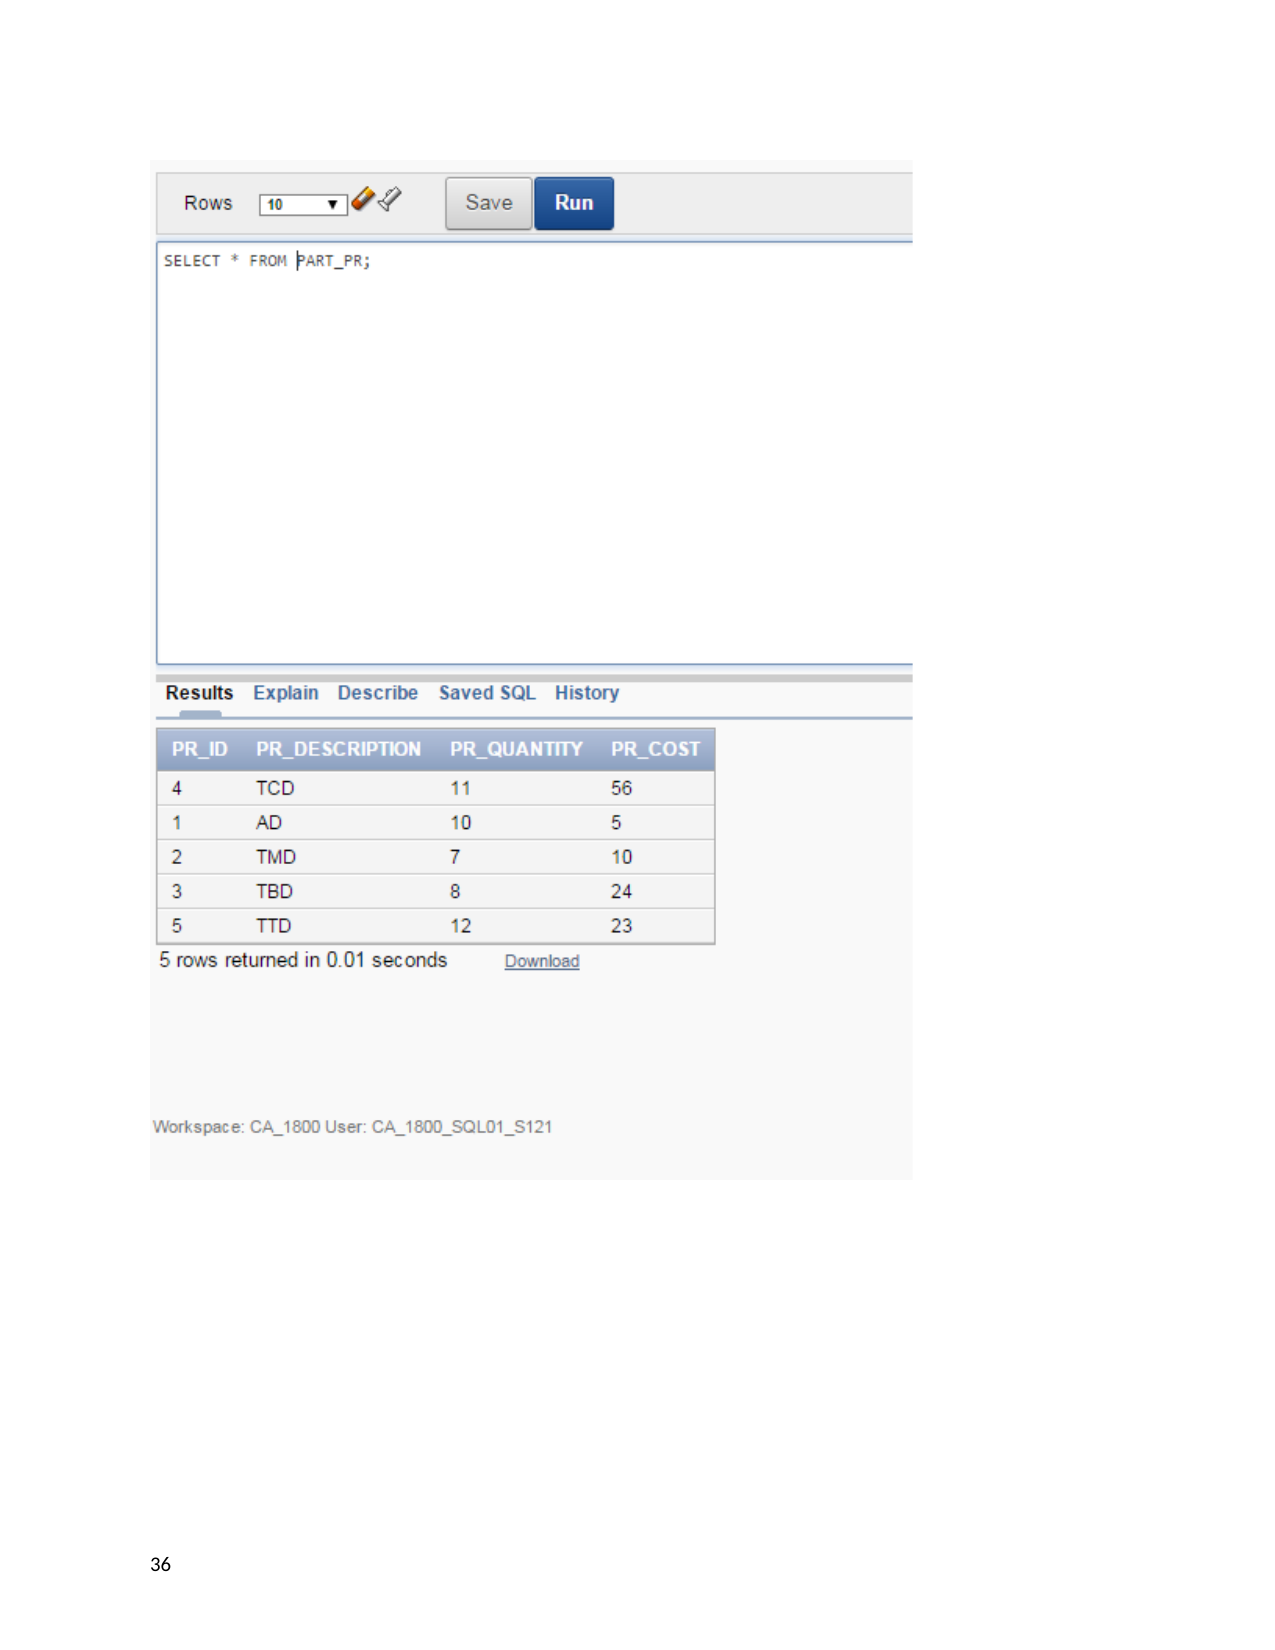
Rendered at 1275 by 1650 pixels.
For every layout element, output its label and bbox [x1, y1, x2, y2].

picture [150, 160, 913, 1180]
